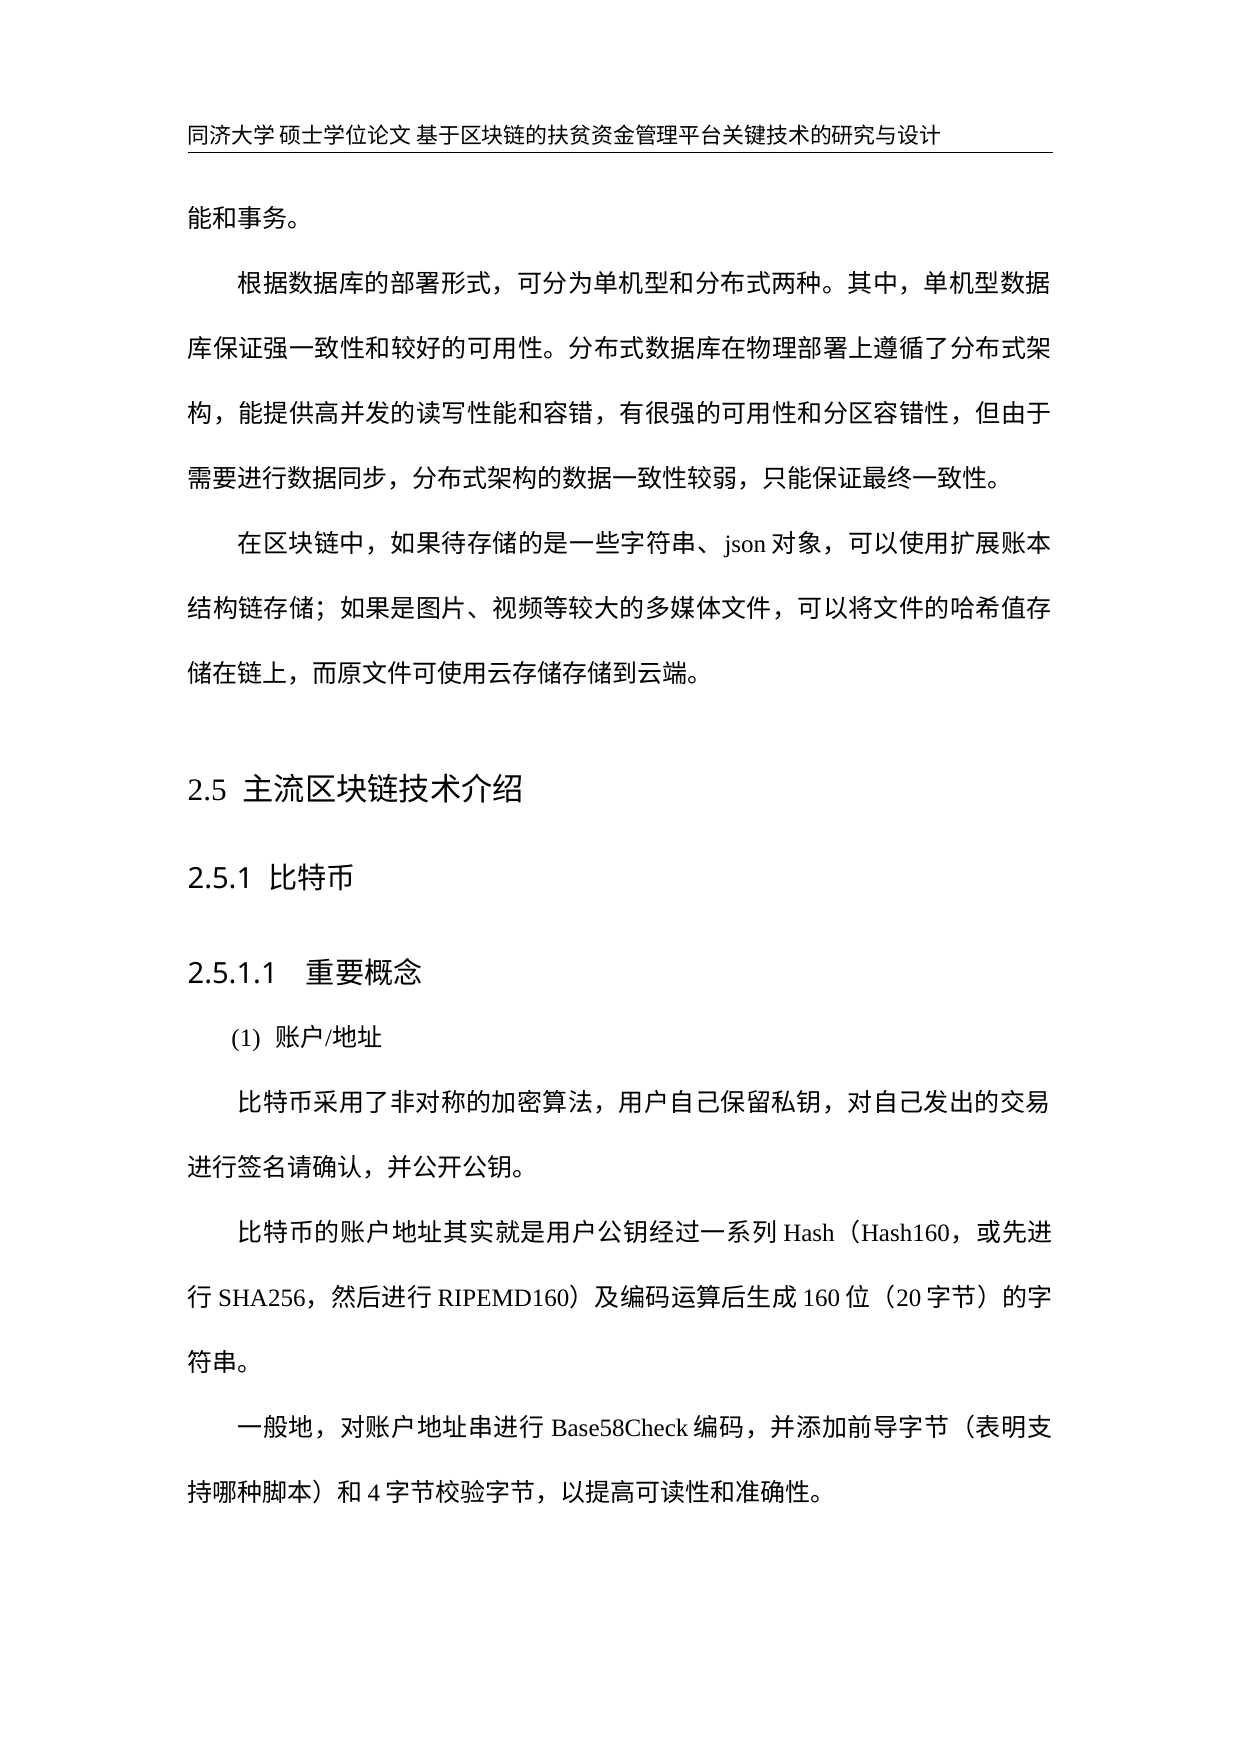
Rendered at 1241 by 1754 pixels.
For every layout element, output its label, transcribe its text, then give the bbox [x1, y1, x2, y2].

subtitle 比特币 [187, 844, 1053, 909]
subtitle 重要概念 [187, 938, 1053, 1003]
text 一般地，对账户地址串进行Base58Check编码，并添加前导字节（表明支持哪种脚本）和4字节校验字节，以提高可读性和准确性。 [187, 1393, 1053, 1523]
text 根据数据库的部署形式，可分为单机型和分布式两种。其中，单机型数据库保证强一致性和较好的可用性。分布式数据库在物理部署上遵循了分布式架构，能提供高并发的读写性能和容错，有很强的可用性和分区容错性，但由于需要进行数据同步，分布式架构的数据一致性较弱，只能保证最终一致性。 [187, 249, 1053, 509]
text 比特币采用了非对称的加密算法，用户自己保留私钥，对自己发出的交易进行签名请确认，并公开公钥。 [187, 1068, 1053, 1198]
text 比特币的账户地址其实就是用户公钥经过一系列Hash（Hash160，或先进行SHA256，然后进行RIPEMD160）及编码运算后生成160位（20字节）的字符串。 [187, 1198, 1053, 1393]
subtitle 主流区块链技术介绍 [187, 754, 1053, 819]
list 账户/地址 [231, 1003, 1053, 1068]
text 在区块链中，如果待存储的是一些字符串、json对象，可以使用扩展账本结构链存储；如果是图片、视频等较大的多媒体文件，可以将文件的哈希值存储在链上，而原文件可使用云存储存储到云端。 [187, 509, 1053, 704]
